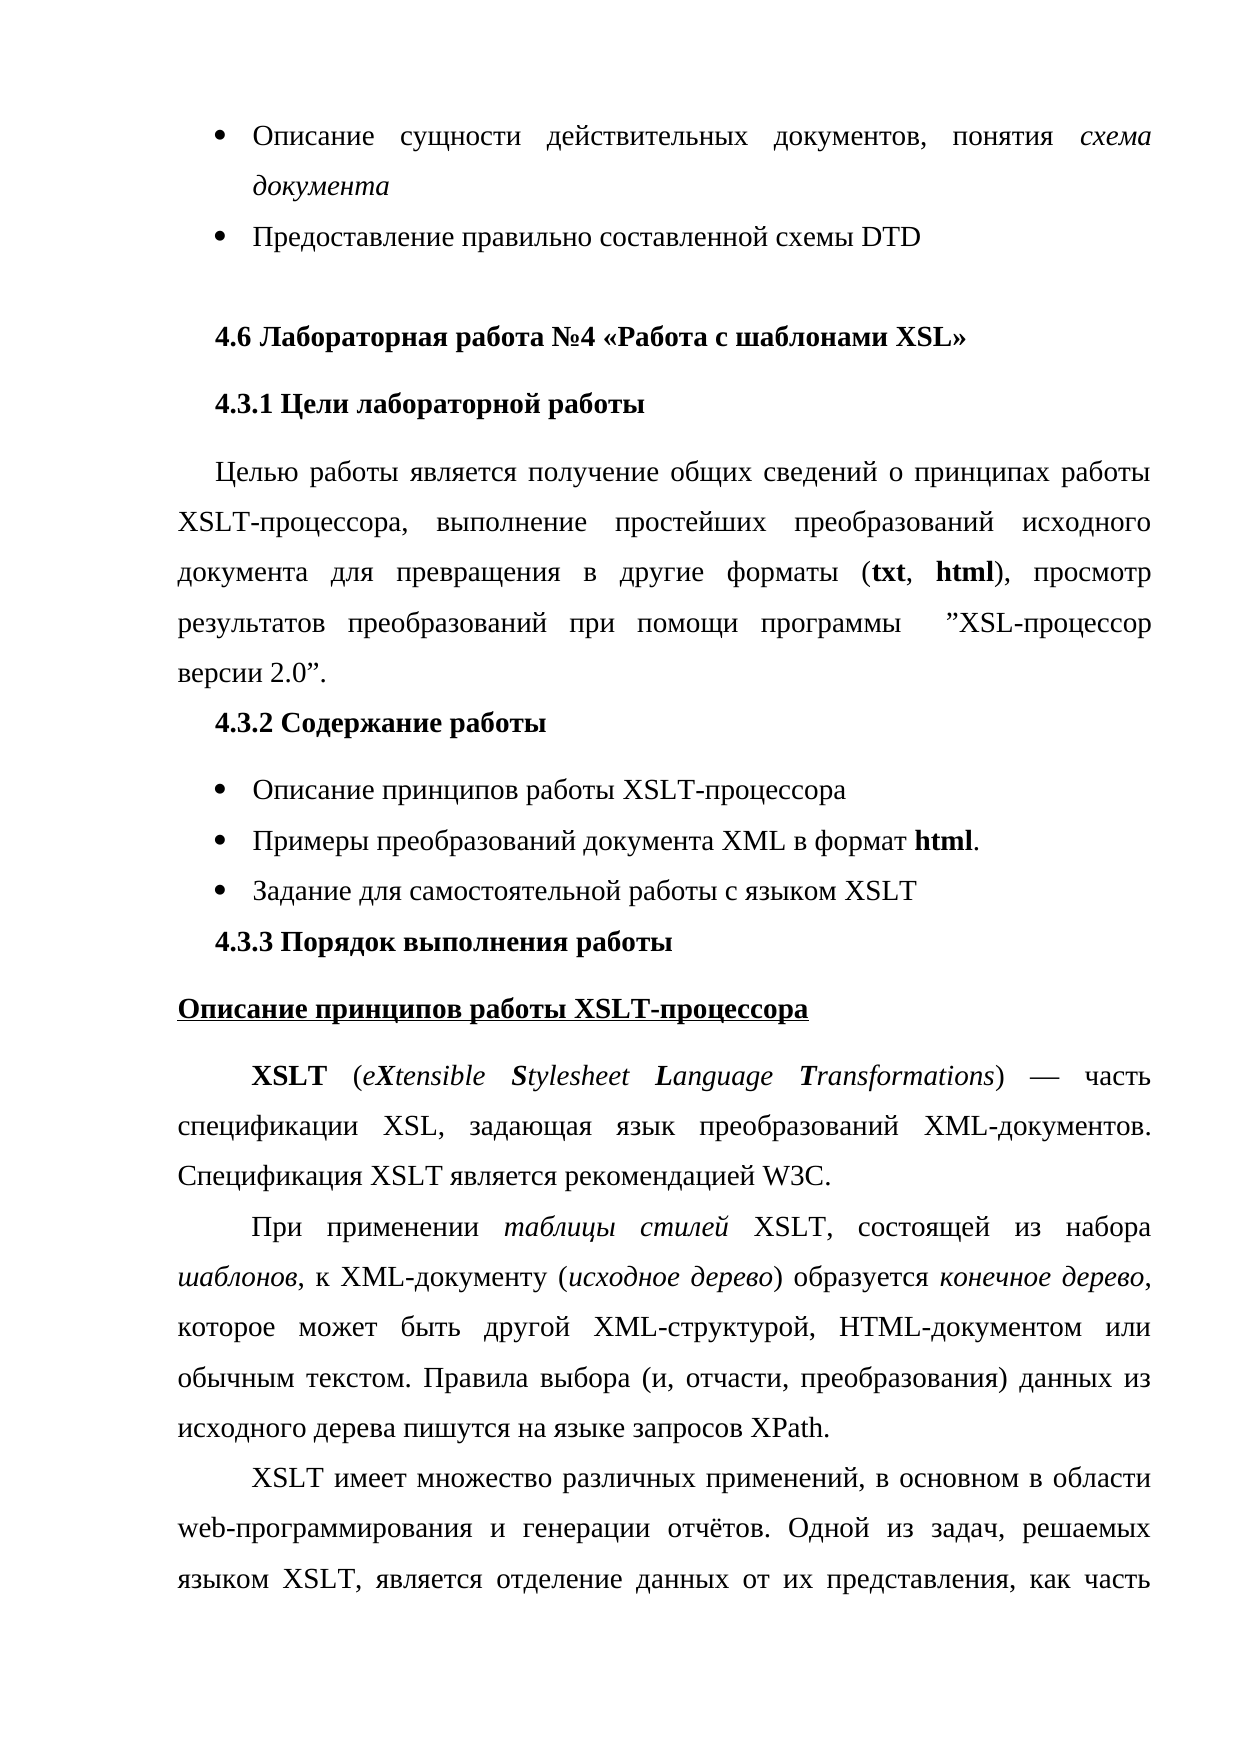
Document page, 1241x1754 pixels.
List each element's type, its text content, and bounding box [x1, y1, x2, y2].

text При применении таблицы стилей XSLT, состоящей из набора шаблонов, к XML-документу (исходное дерево) образуется конечное дерево, которое может быть другой XML-структурой, HTML-документом или обычным текстом. Правила выбора (и, отчасти, преобразования) данных из исходного дерева пишутся на языке запросов XPath. [177, 1209, 1152, 1443]
text XSLT (eXtensible Stylesheet Language Transformations) — часть спецификации XSL, задающая язык преобразований XML-документов. Спецификация XSLT является рекомендацией W3C. [177, 1058, 1152, 1192]
list Задание для самостоятельной работы с языком XSLT [215, 873, 1152, 907]
text 4.3.1 Цели лабораторной работы [215, 387, 1152, 420]
text 4.3.2 Содержание работы [215, 705, 1152, 739]
text Целью работы является получение общих сведений о принципах работы XSLT-процессора, выполнение простейших преобразований исходного документа для превращения в другие форматы (txt, html), просмотр результатов преобразований при помощи программы ”XSL-процессор версии 2.0”. [177, 454, 1152, 688]
list Описание принципов работы XSLT-процессора [215, 772, 1152, 806]
list Описание сущности действительных документов, понятия схема документа [215, 118, 1152, 202]
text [177, 1460, 1152, 1594]
text Описание принципов работы XSLT-процессора [177, 991, 1152, 1024]
list Примеры преобразований документа XML в формат html. [215, 823, 1152, 856]
text 4.3.3 Порядок выполнения работы [215, 924, 1152, 957]
list Предоставление правильно составленной схемы DTD [215, 219, 1152, 252]
list Лабораторная работа №4 «Работа с шаблонами XSL» [215, 319, 1152, 353]
